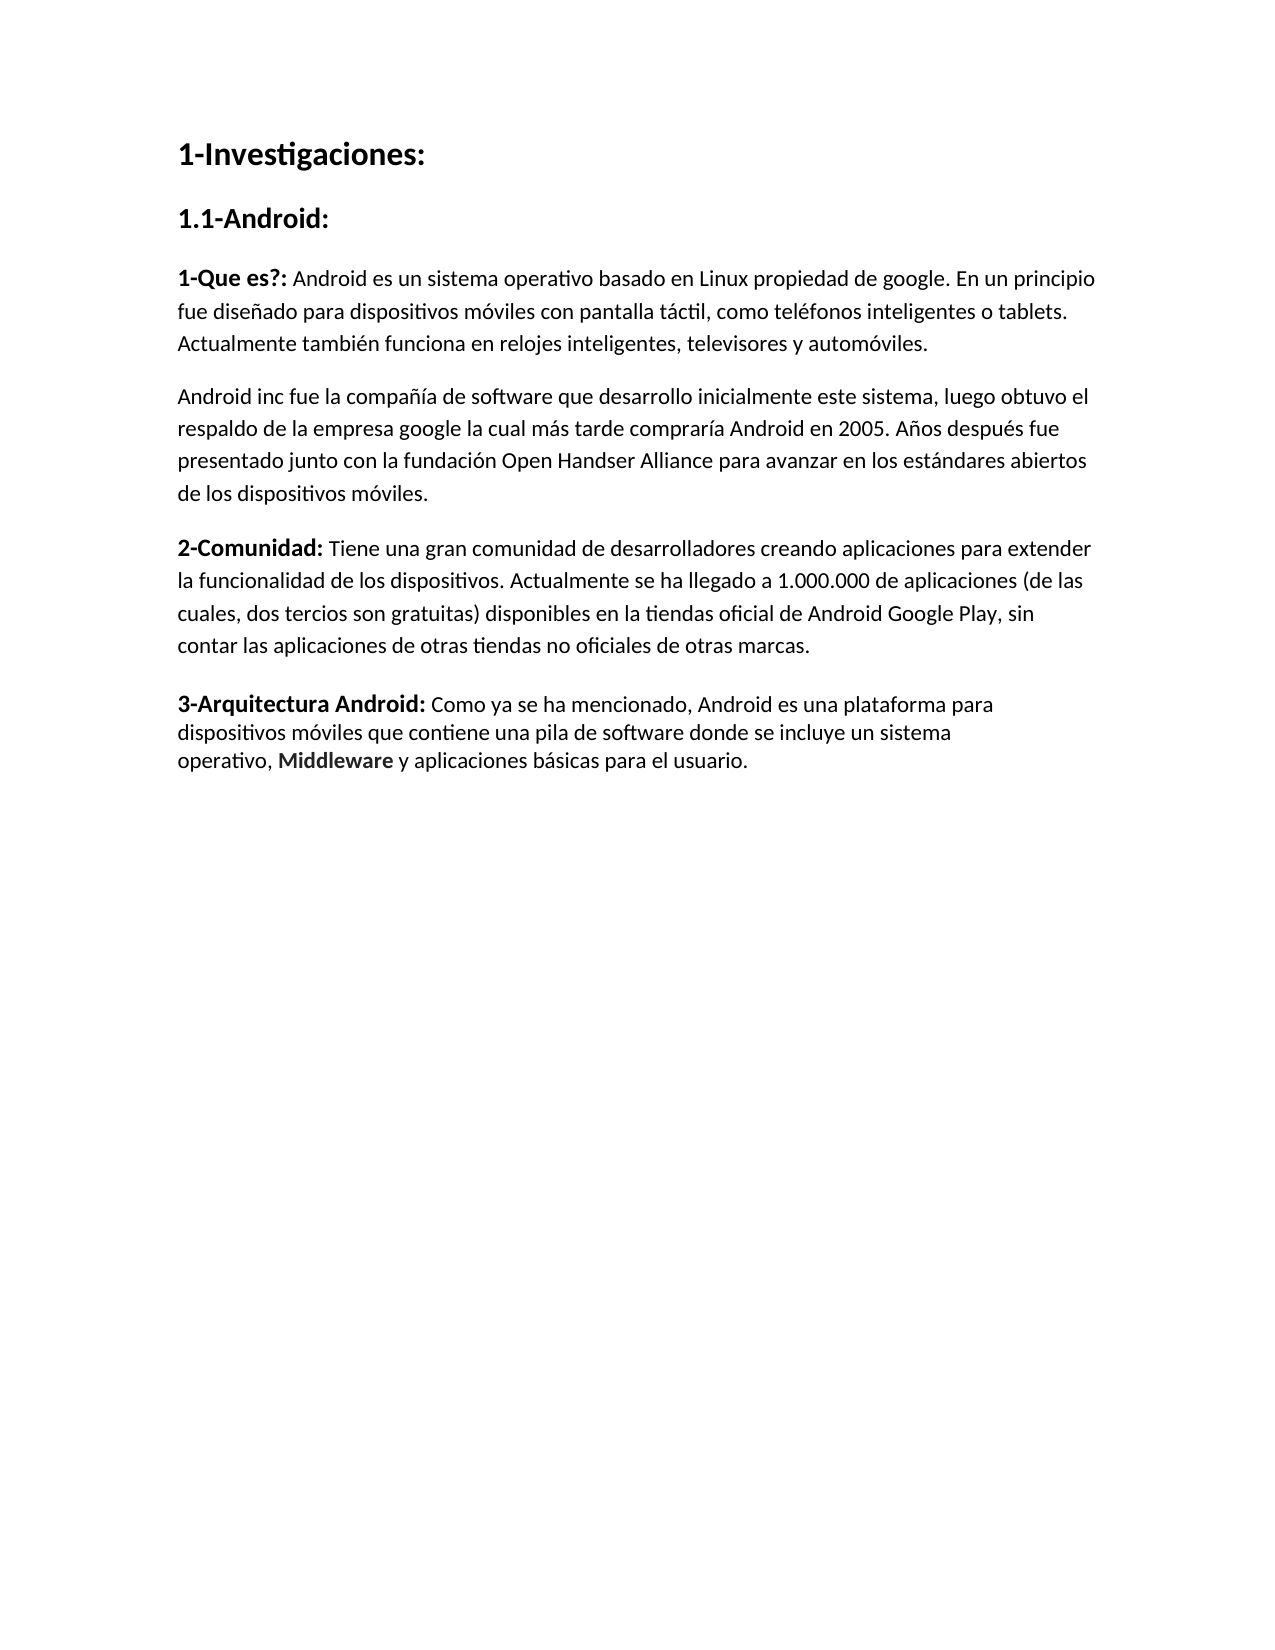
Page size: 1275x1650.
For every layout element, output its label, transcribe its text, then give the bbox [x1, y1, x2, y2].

text 2-Comunidad: Tiene una gran comunidad de desarrolladores creando aplicaciones para extender la funcionalidad de los dispositivos. Actualmente se ha llegado a 1.000.000 de aplicaciones (de las cuales, dos tercios son gratuitas) disponibles en la tiendas oficial de Android Google Play, sin contar las aplicaciones de otras tiendas no oficiales de otras marcas. [177, 532, 1098, 659]
text 1-Investigaciones: [177, 133, 1098, 174]
subtitle 3-Arquitectura Android: Como ya se ha mencionado, Android es una plataforma para dispositivos móviles que contiene una pila de software donde se incluye un sistema operativo, Middleware y aplicaciones básicas para el usuario. [177, 688, 1098, 835]
text 1.1-Android: [177, 201, 1098, 236]
text 1-Que es?: Android es un sistema operativo basado en Linux propiedad de google. En un principio fue diseñado para dispositivos móviles con pantalla táctil, como teléfonos inteligentes o tablets. Actualmente también funciona en relojes inteligentes, televisores y automóviles. [177, 262, 1098, 357]
text Android inc fue la compañía de software que desarrollo inicialmente este sistema, luego obtuvo el respaldo de la empresa google la cual más tarde compraría Android en 2005. Años después fue presentado junto con la fundación Open Handser Alliance para avanzar en los estándares abiertos de los dispositivos móviles. [177, 382, 1098, 507]
